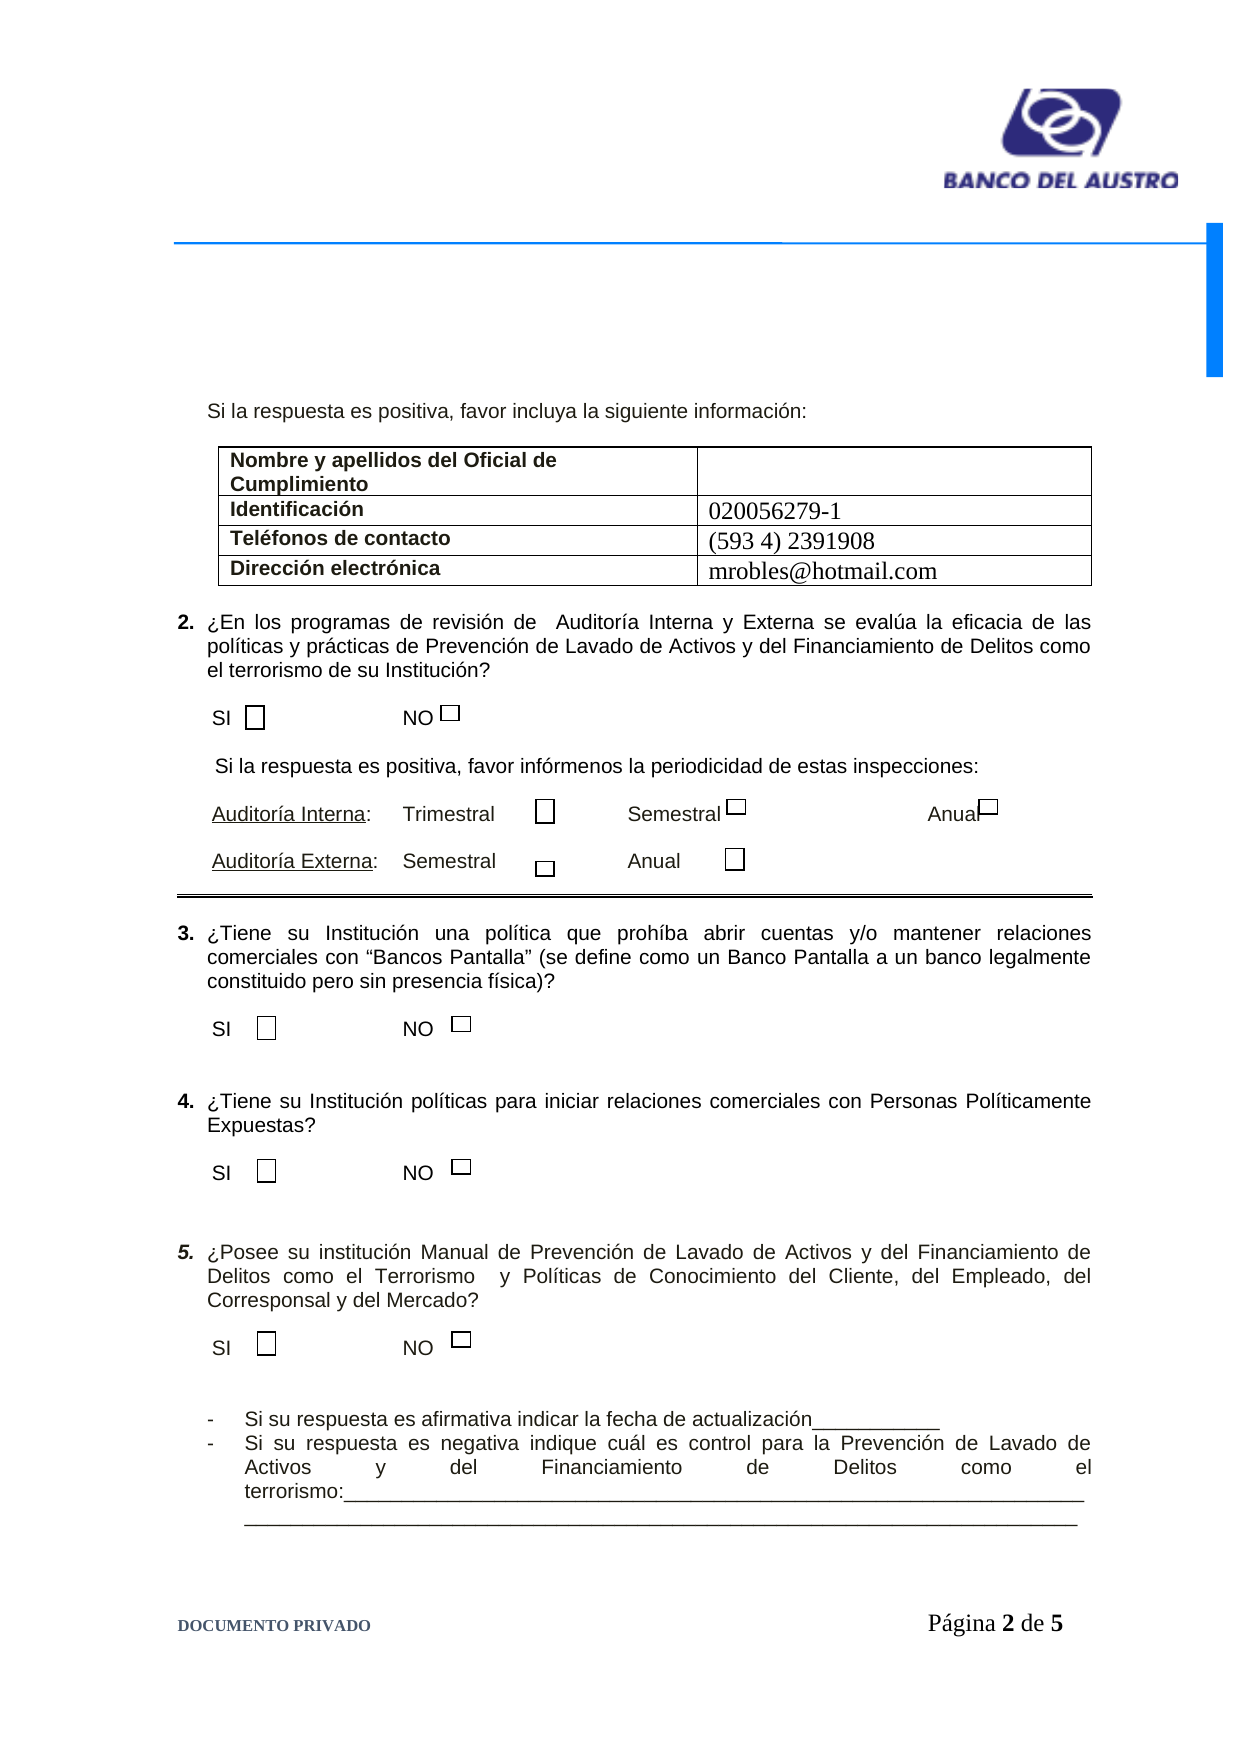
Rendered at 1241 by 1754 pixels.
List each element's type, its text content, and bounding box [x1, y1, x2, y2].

text SI NO [212, 1335, 1092, 1359]
text SI NO [212, 1161, 1092, 1185]
table_cell Identificación [219, 496, 697, 525]
list ¿En los programas de revisión de Auditoría Interna y Externa se evalúa la eficacia de las políticas y prácticas de Prevención de Lavado de Activos y del Financiamiento de Delitos como el terrorismo de su Institución? [177, 610, 1092, 682]
list Si su respuesta es negativa indique cuál es control para la Prevención de Lavado de Activos y del Financiamiento de Delitos como el terrorismo:________________________________________________________________________________________________________________________________________ [207, 1431, 1092, 1527]
text SI NO [212, 706, 245, 729]
table_cell Dirección electrónica [219, 556, 697, 585]
table_cell 020056279-1 [698, 496, 1091, 525]
table_cell (593 4) 2391908 [698, 526, 1091, 555]
list ¿Tiene su Institución una política que prohíba abrir cuentas y/o mantener relaciones comerciales con “Bancos Pantalla” (se define como un Banco Pantalla a un banco legalmente constituido pero sin presencia física)? [177, 921, 1092, 993]
list Si su respuesta es afirmativa indicar la fecha de actualización___________ [207, 1407, 1092, 1431]
text Si la respuesta es positiva, favor infórmenos la periodicidad de estas inspecciones: [214, 753, 1092, 777]
table_header Nombre y apellidos del Oficial de Cumplimiento [219, 448, 697, 495]
text SI NO [265, 706, 1092, 729]
table_cell Teléfonos de contacto [219, 526, 697, 555]
list ¿Tiene su Institución políticas para iniciar relaciones comerciales con Personas Políticamente Expuestas? [177, 1089, 1092, 1137]
list ¿Posee su institución Manual de Prevención de Lavado de Activos y del Financiamiento de Delitos como el Terrorismo y Políticas de Conocimiento del Cliente, del Empleado, del Corresponsal y del Mercado? [177, 1239, 1092, 1311]
text Auditoría Interna: Trimestral Semestral Anual [212, 801, 1092, 849]
table_header [698, 448, 1091, 495]
text Si la respuesta es positiva, favor incluya la siguiente información: [207, 398, 1092, 422]
picture [943, 88, 1179, 189]
text SI NO [212, 1017, 1092, 1041]
table_cell mrobles@hotmail.com [698, 556, 1091, 585]
text Auditoría Externa: Semestral Anual [212, 849, 1092, 873]
